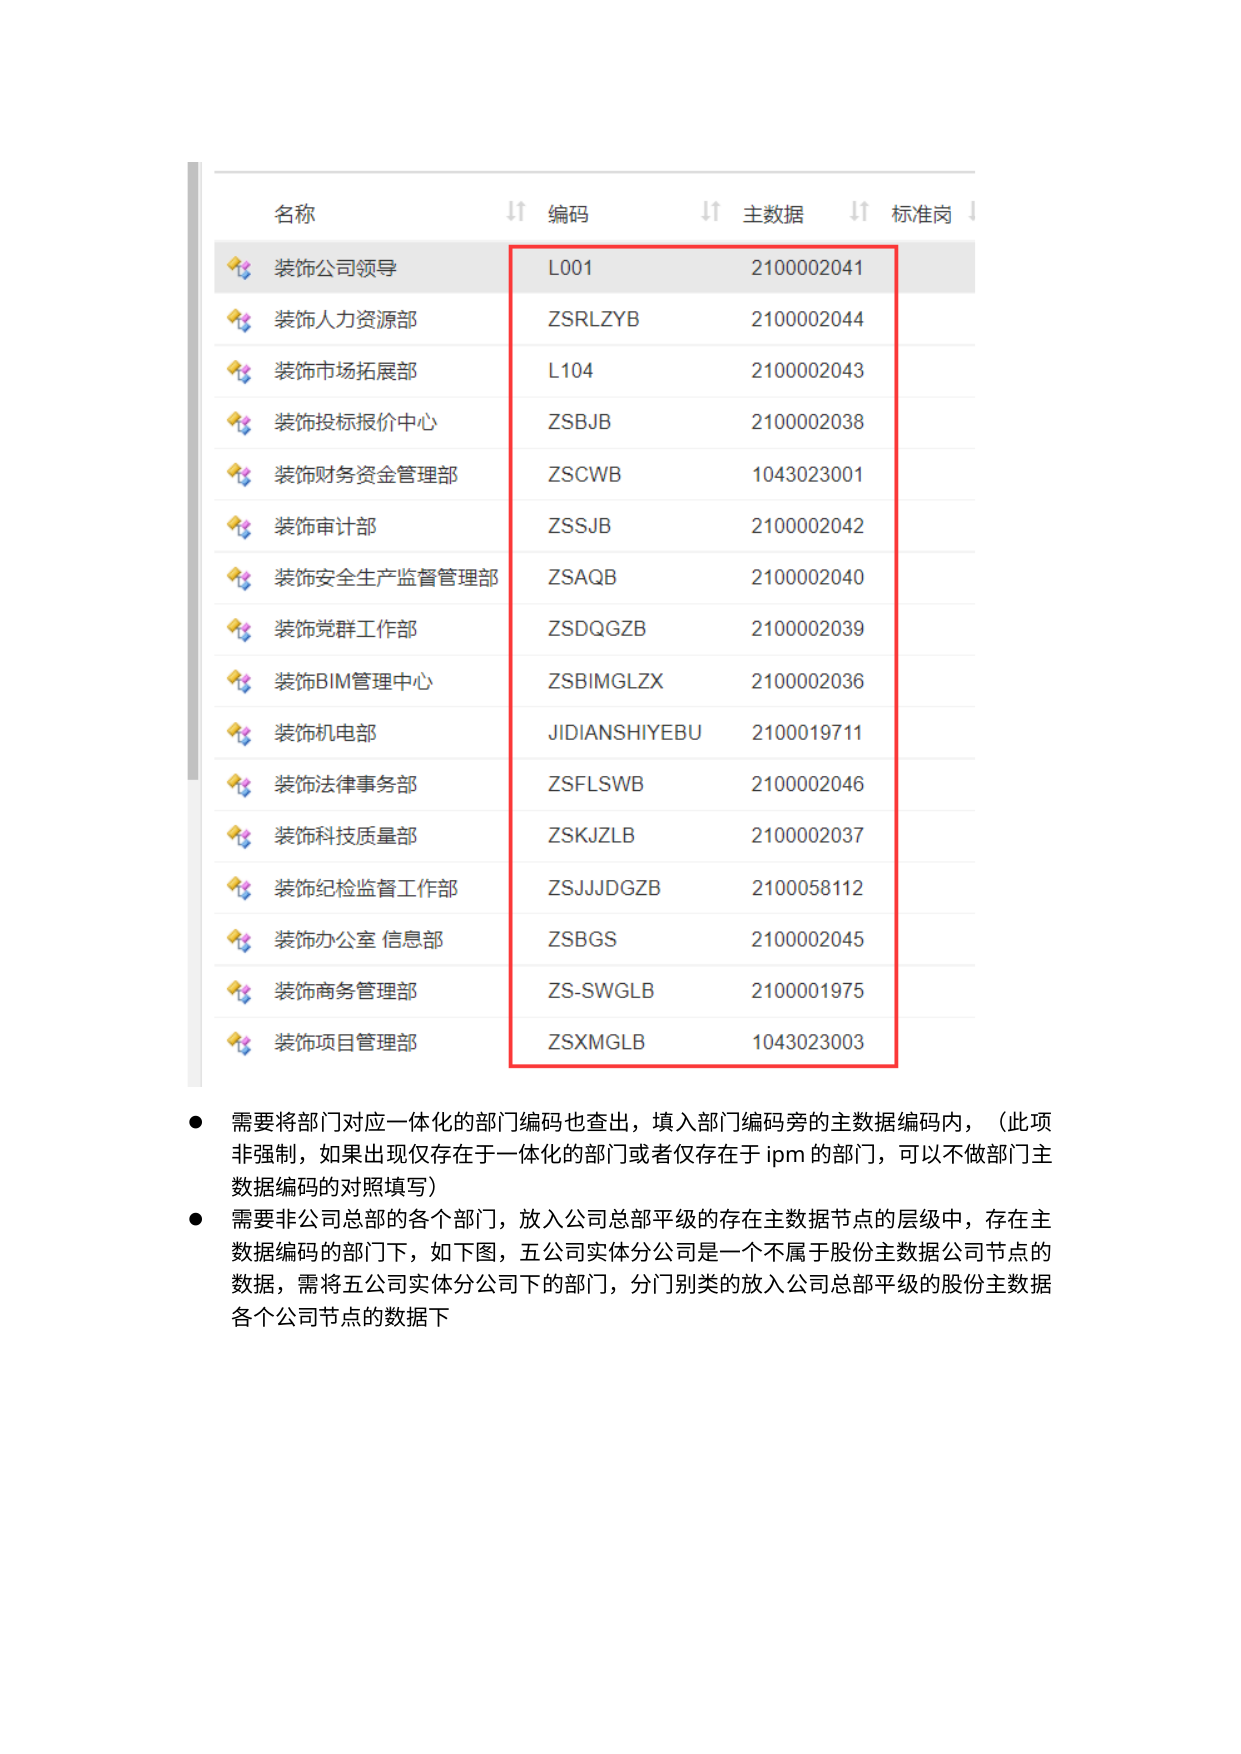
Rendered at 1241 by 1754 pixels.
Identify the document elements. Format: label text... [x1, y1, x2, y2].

list 需要非公司总部的各个部门，放入公司总部平级的存在主数据节点的层级中，存在主数据编码的部门下，如下图，五公司实体分公司是一个不属于股份主数据公司节点的数据，需将五公司实体分公司下的部门，分门别类的放入公司总部平级的股份主数据各个公司节点的数据下 [187, 1202, 1053, 1332]
list 需要将部门对应一体化的部门编码也查出，填入部门编码旁的主数据编码内，（此项非强制，如果出现仅存在于一体化的部门或者仅存在于ipm的部门，可以不做部门主数据编码的对照填写） [187, 1104, 1053, 1202]
picture [187, 162, 976, 1087]
